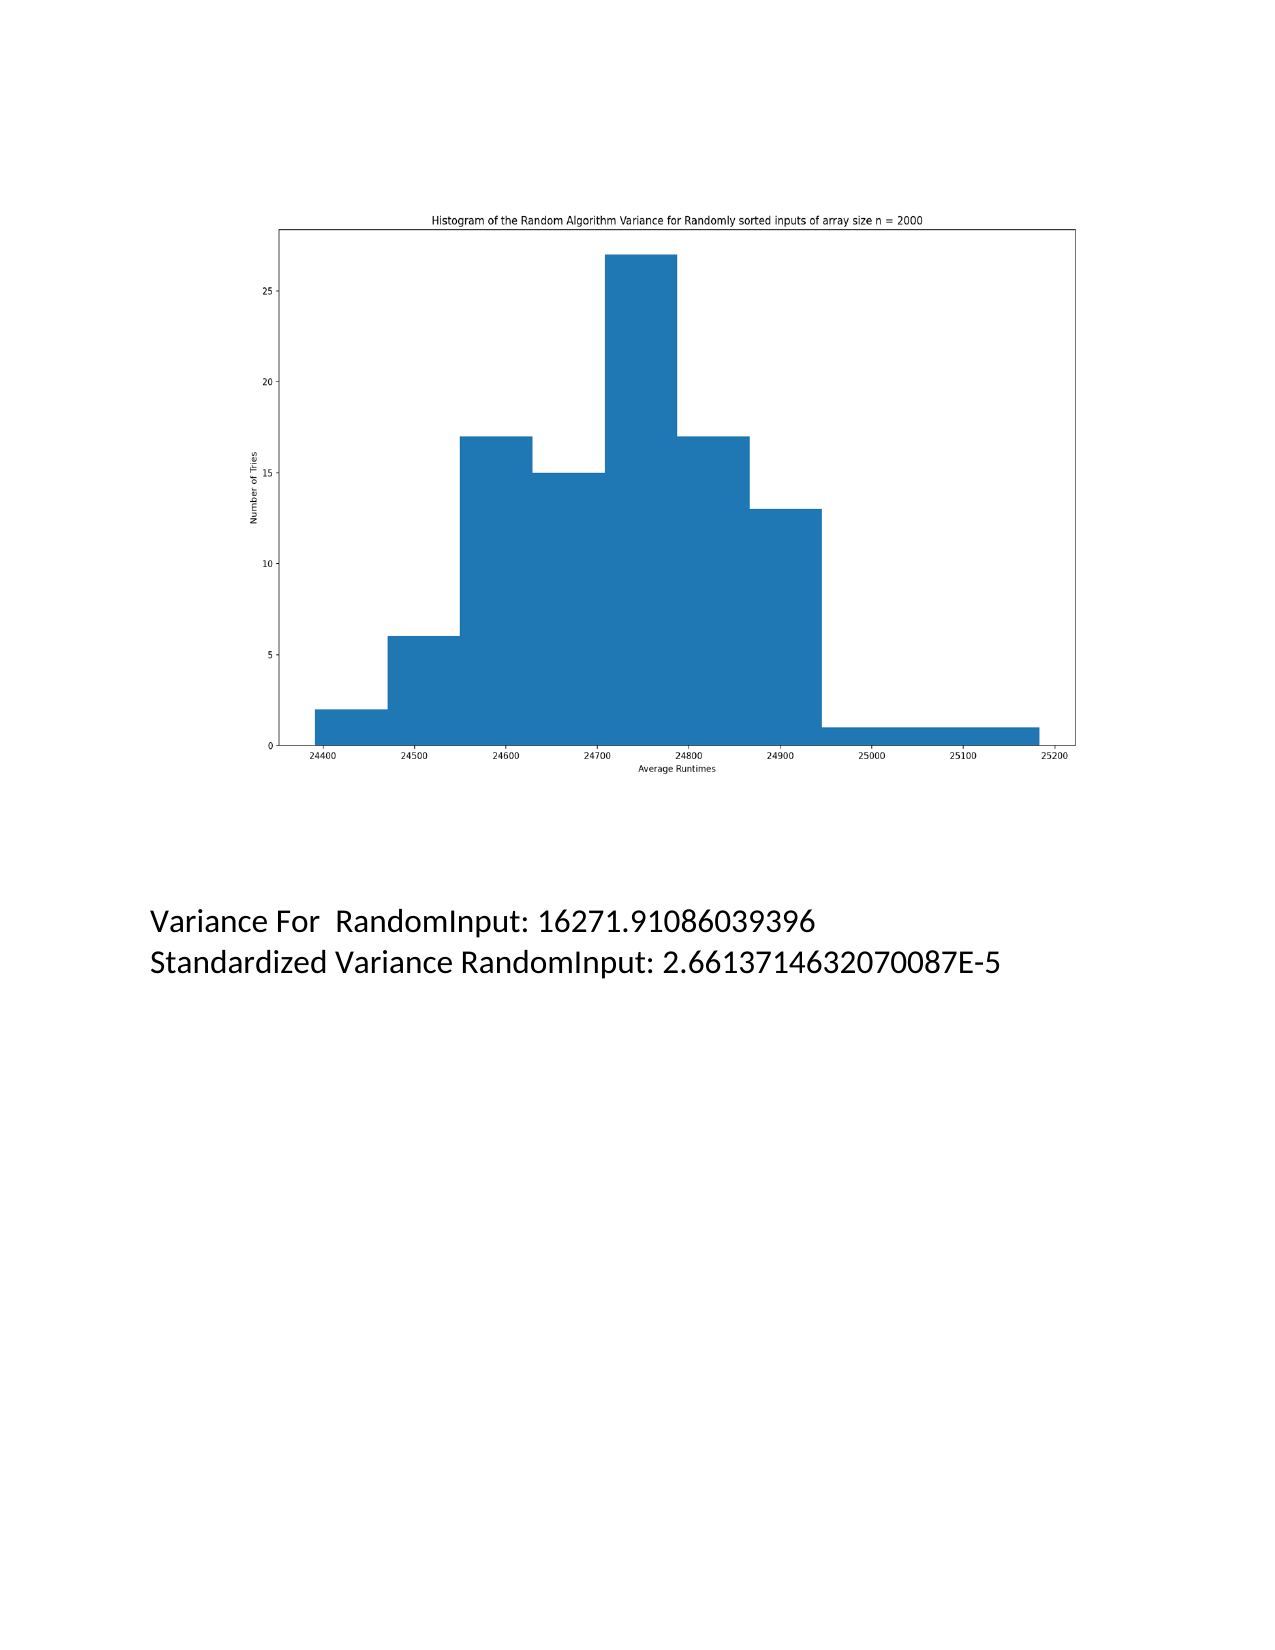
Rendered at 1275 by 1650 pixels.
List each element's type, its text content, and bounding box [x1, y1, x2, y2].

text Standardized Variance RandomInput: 2.6613714632070087E-5 [150, 941, 1125, 982]
picture [150, 150, 1178, 819]
text Variance For RandomInput: 16271.91086039396 [150, 900, 1125, 941]
